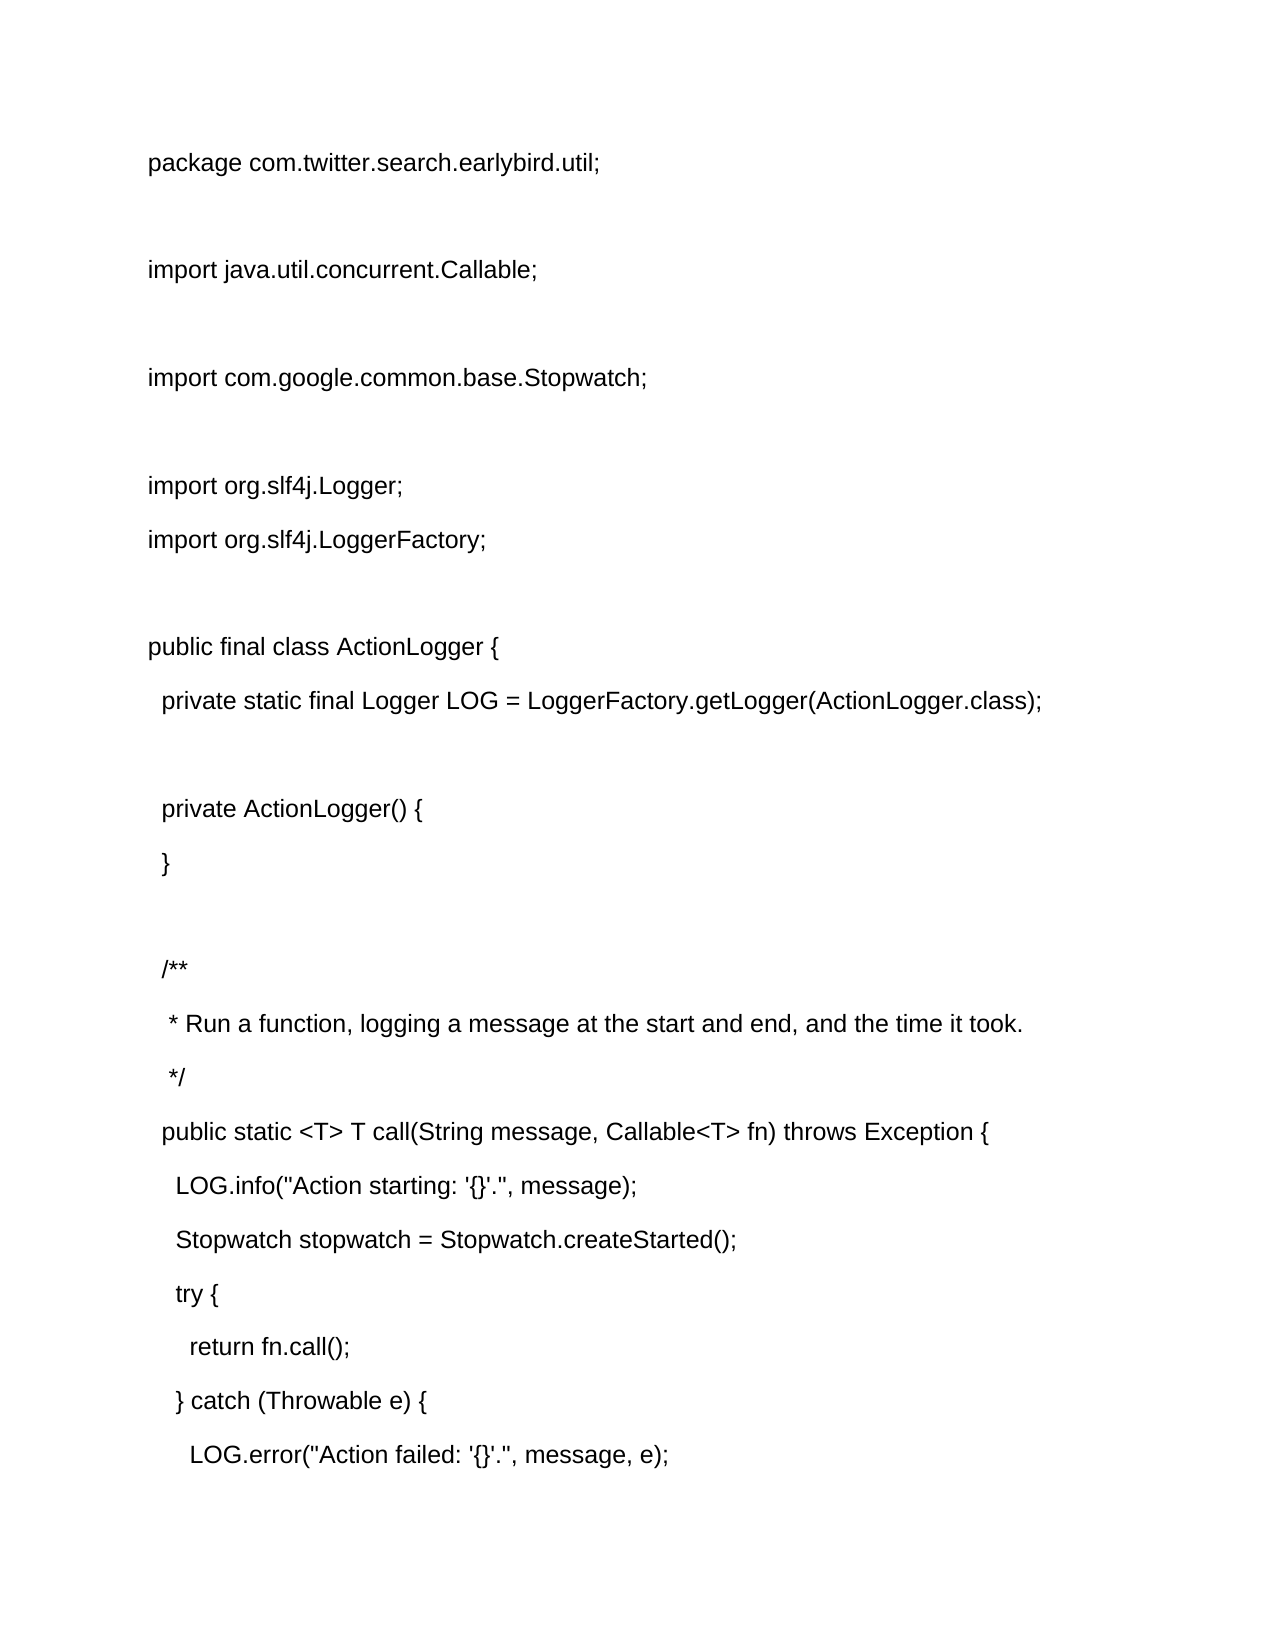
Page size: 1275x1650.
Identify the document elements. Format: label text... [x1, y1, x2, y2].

text LOG.info("Action starting: '{}'.", message); [148, 1171, 1127, 1199]
text package com.twitter.search.earlybird.util; [148, 148, 1127, 176]
text import com.google.common.base.Stopwatch; [148, 363, 1127, 392]
text * Run a function, logging a message at the start and end, and the time it took. [148, 1009, 1127, 1038]
text LOG.error("Action failed: '{}'.", message, e); [148, 1440, 1127, 1469]
text public static <T> T call(String message, Callable<T> fn) throws Exception { [148, 1117, 1127, 1146]
text import org.slf4j.LoggerFactory; [148, 524, 1127, 553]
text public final class ActionLogger { [148, 632, 1127, 661]
text private ActionLogger() { [148, 794, 1127, 823]
text private static final Logger LOG = LoggerFactory.getLogger(ActionLogger.class); [148, 686, 1127, 715]
text import java.util.concurrent.Callable; [148, 255, 1127, 284]
text */ [148, 1063, 1127, 1092]
text import org.slf4j.Logger; [148, 471, 1127, 499]
text try { [148, 1278, 1127, 1307]
text } catch (Throwable e) { [148, 1386, 1127, 1415]
text return fn.call(); [148, 1332, 1127, 1361]
text Stopwatch stopwatch = Stopwatch.createStarted(); [148, 1225, 1127, 1253]
text } [148, 848, 1127, 876]
text /** [148, 955, 1127, 984]
